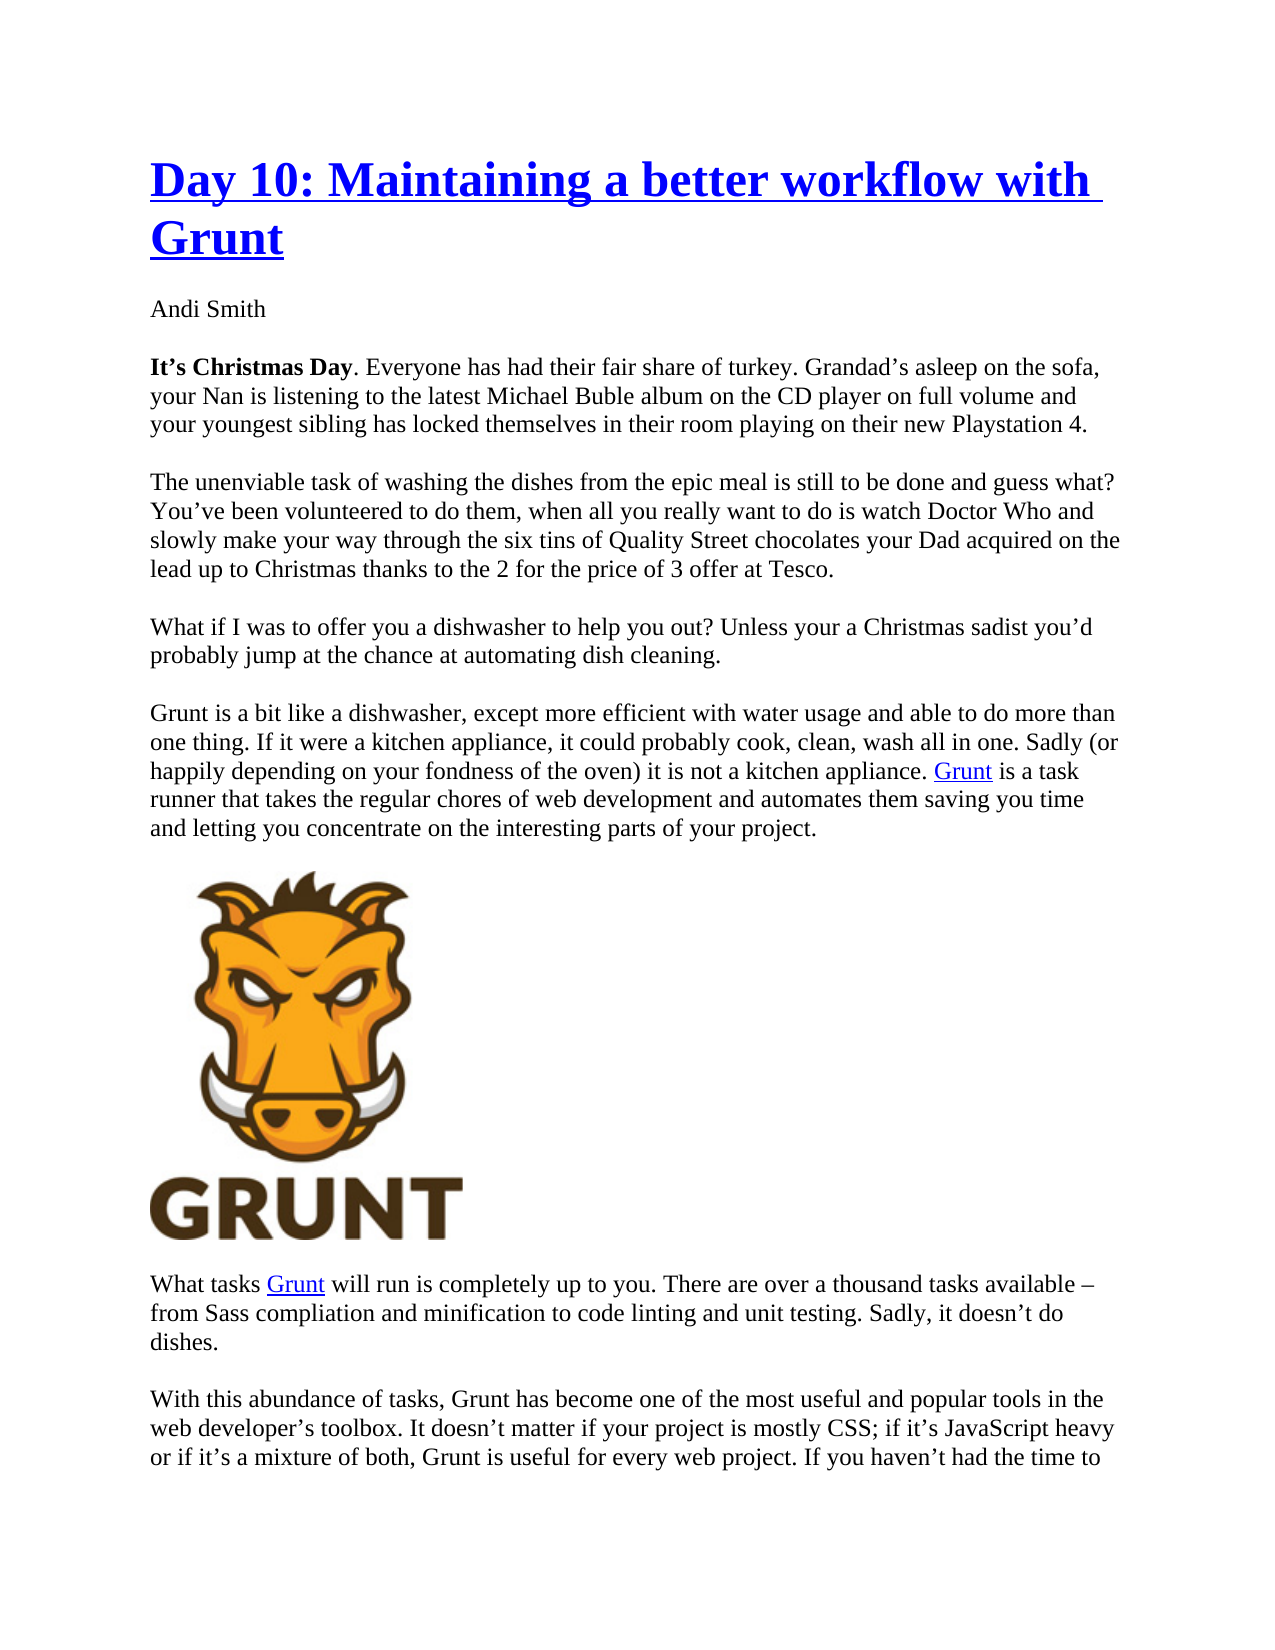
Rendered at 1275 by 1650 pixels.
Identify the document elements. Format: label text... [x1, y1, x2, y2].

text The unenviable task of washing the dishes from the epic meal is still to be done and guess what? You’ve been volunteered to do them, when all you really want to do is watch Doctor Who and slowly make your way through the six tins of Quality Street chocolates your Dad acquired on the lead up to Christmas thanks to the 2 for the price of 3 offer at Tesco. [150, 467, 1125, 582]
text It’s Christmas Day. Everyone has had their fair share of turkey. Grandad’s asleep on the sofa, your Nan is listening to the latest Michael Buble album on the CD player on full volume and your youngest sibling has locked themselves in their room playing on their new Playstation 4. [150, 352, 1125, 438]
text Andi Smith [150, 294, 1125, 323]
picture [150, 871, 463, 1240]
text What tasks Grunt will run is completely up to you. There are over a thousand tasks available – from Sass compliation and minification to code linting and unit testing. Sadly, it doesn’t do dishes. [150, 1269, 1125, 1355]
text Day 10: Maintaining a better workflow with Grunt [150, 150, 1125, 265]
text Grunt is a bit like a dishwasher, except more efficient with water usage and able to do more than one thing. If it were a kitchen appliance, it could probably cook, clean, wash all in one. Sadly (or happily depending on your fondness of the oven) it is not a kitchen appliance. Grunt is a task runner that takes the regular chores of web development and automates them saving you time and letting you concentrate on the interesting parts of your project. [150, 698, 1125, 842]
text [150, 1384, 1125, 1471]
text What if I was to offer you a dishwasher to help you out? Unless your a Christmas sadist you’d probably jump at the chance at automating dish cleaning. [150, 612, 1125, 669]
